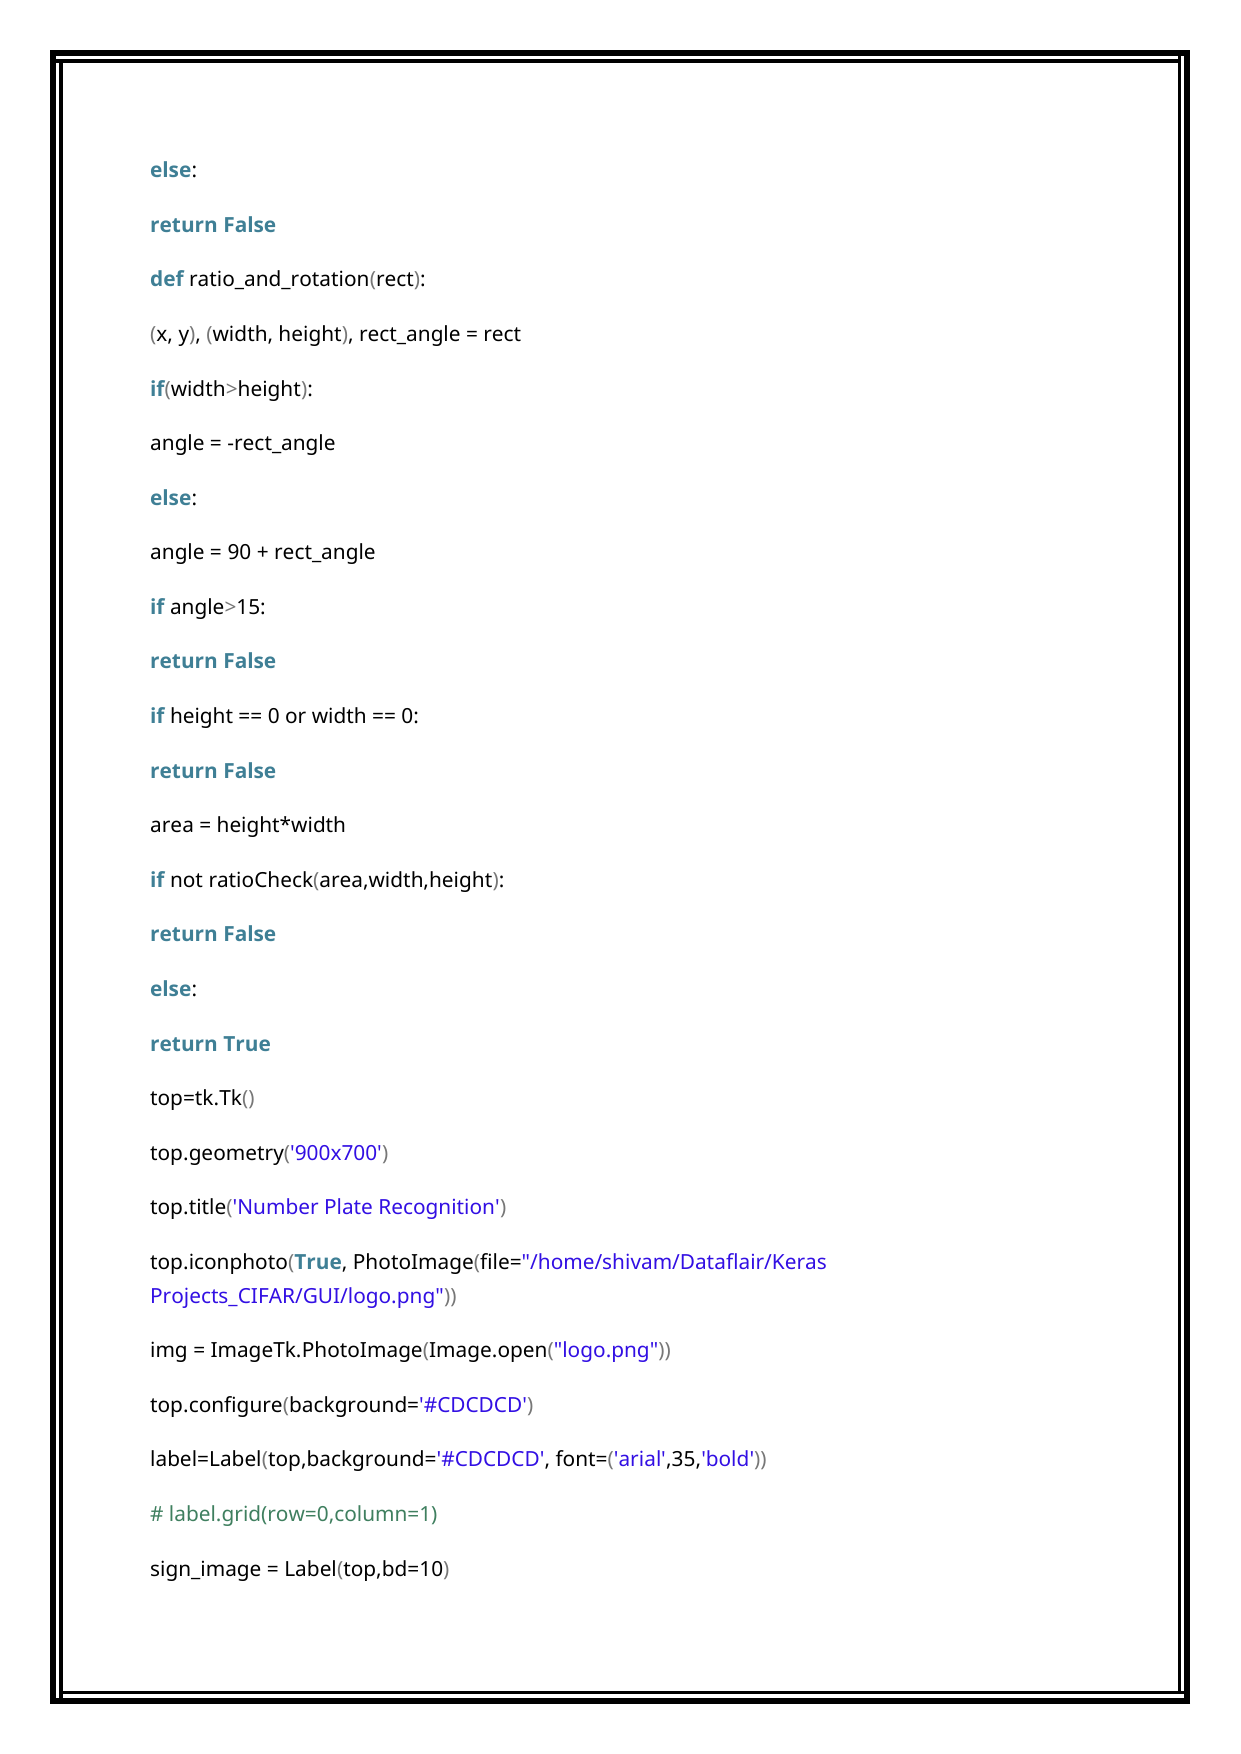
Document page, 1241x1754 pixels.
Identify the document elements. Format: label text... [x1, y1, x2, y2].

text top.iconphoto(True, PhotoImage(file="/home/shivam/Dataflair/Keras Projects_CIFAR/GUI/logo.png")) [150, 1242, 1090, 1309]
text top.title('Number Plate Recognition') [150, 1187, 1090, 1221]
text return False [150, 914, 1090, 948]
text return False [150, 641, 1090, 675]
text top=tk.Tk() [150, 1078, 1090, 1112]
text img = ImageTk.PhotoImage(Image.open("logo.png")) [150, 1330, 1090, 1364]
text if height == 0 or width == 0: [150, 696, 1090, 729]
text label=Label(top,background='#CDCDCD', font=('arial',35,'bold')) [150, 1439, 1090, 1473]
text if angle>15: [150, 587, 1090, 620]
text angle = 90 + rect_angle [150, 532, 1090, 566]
text else: [150, 969, 1090, 1002]
text if(width>height): [150, 368, 1090, 402]
text area = height*width [150, 805, 1090, 839]
text (x, y), (width, height), rect_angle = rect [150, 314, 1090, 347]
text top.configure(background='#CDCDCD') [150, 1384, 1090, 1418]
text return False [150, 750, 1090, 784]
text sign_image = Label(top,bd=10) [150, 1548, 1090, 1582]
text else: [150, 150, 1090, 184]
text # label.grid(row=0,column=1) [150, 1494, 1090, 1527]
text return True [150, 1023, 1090, 1057]
text return False [150, 204, 1090, 238]
text else: [150, 477, 1090, 511]
text if not ratioCheck(area,width,height): [150, 859, 1090, 893]
text def ratio_and_rotation(rect): [150, 259, 1090, 293]
text angle = -rect_angle [150, 423, 1090, 457]
text top.geometry('900x700') [150, 1132, 1090, 1166]
